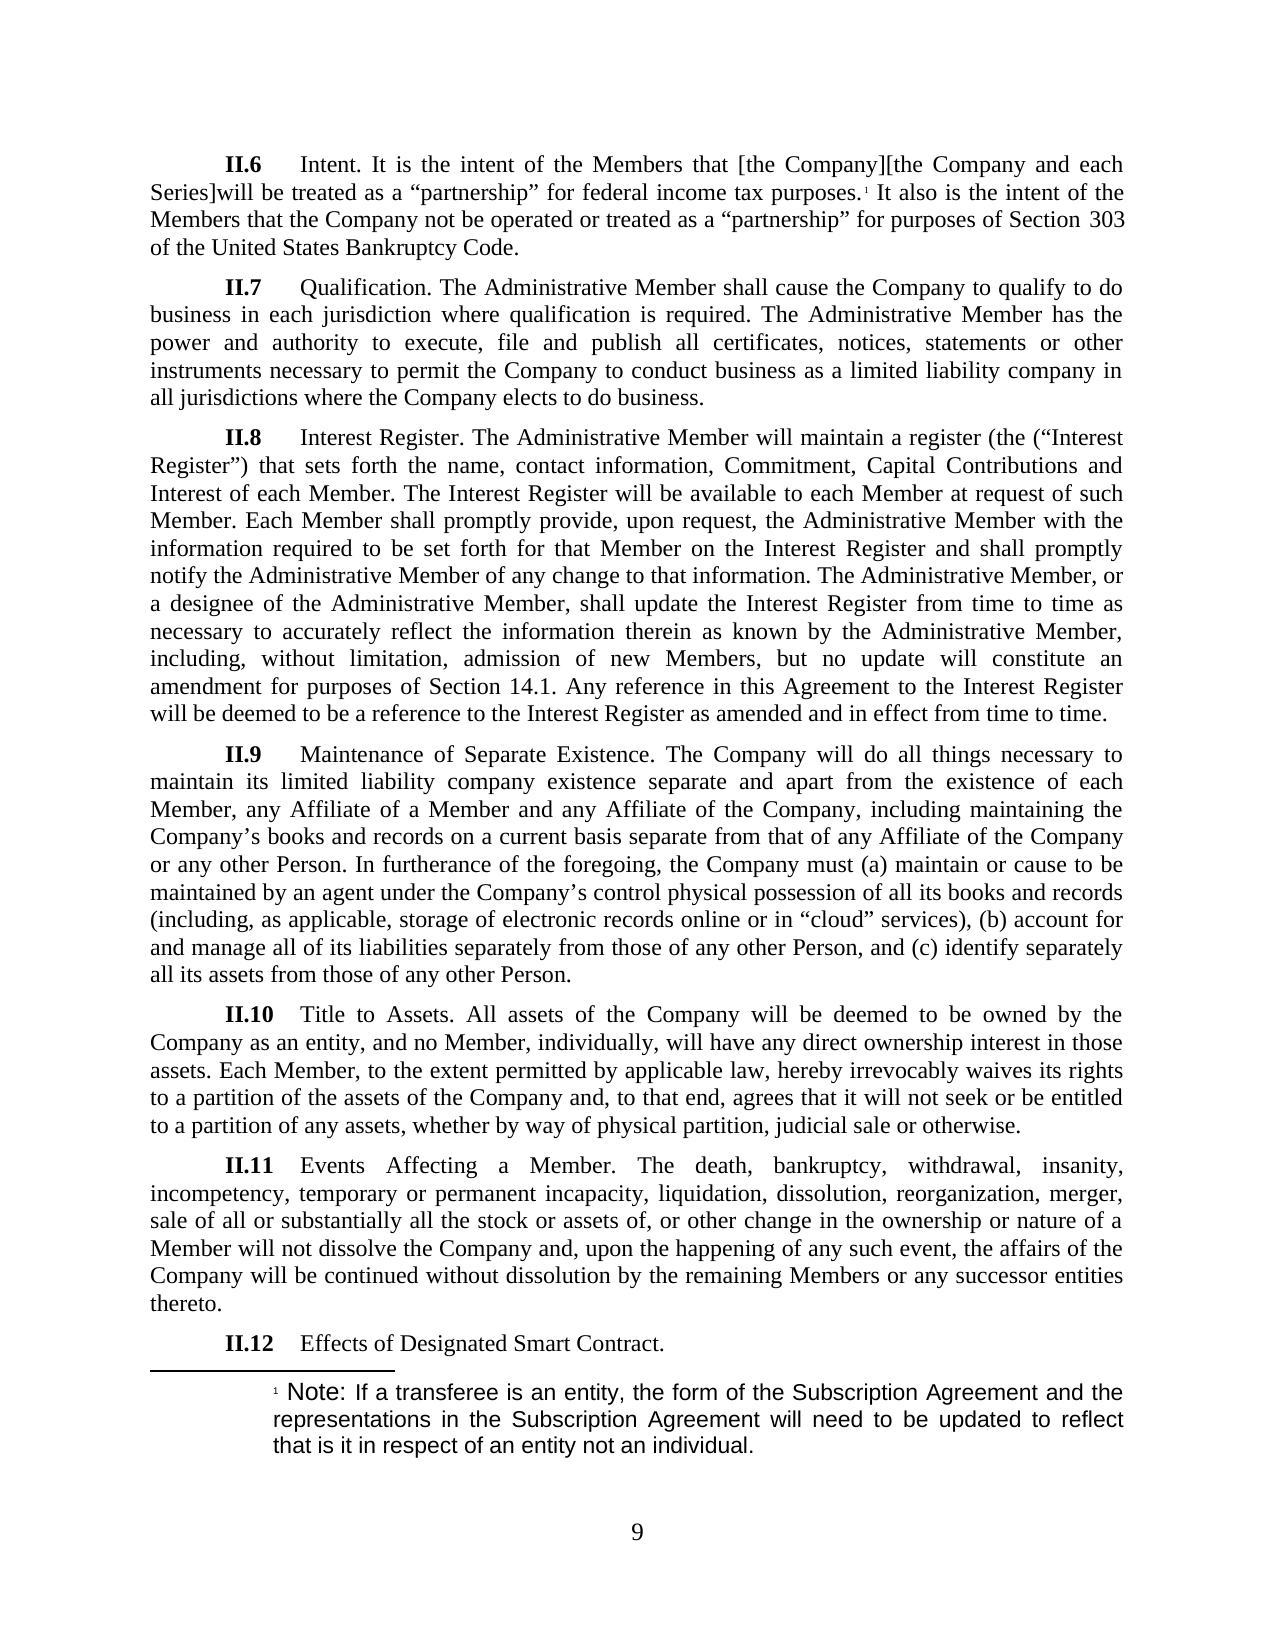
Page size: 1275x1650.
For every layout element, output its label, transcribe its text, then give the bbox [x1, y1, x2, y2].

subtitle Interest Register. The Administrative Member will maintain a register (the (“Interest Register”) that sets forth the name, contact information, Commitment, Capital Contributions and Interest of each Member. The Interest Register will be available to each Member at request of such Member. Each Member shall promptly provide, upon request, the Administrative Member with the information required to be set forth for that Member on the Interest Register and shall promptly notify the Administrative Member of any change to that information. The Administrative Member, or a designee of the Administrative Member, shall update the Interest Register from time to time as necessary to accurately reflect the information therein as known by the Administrative Member, including, without limitation, admission of new Members, but no update will constitute an amendment for purposes of Section 14.1. Any reference in this Agreement to the Interest Register will be deemed to be a reference to the Interest Register as amended and in effect from time to time. [150, 423, 1125, 727]
subtitle Intent. It is the intent of the Members that [the Company][the Company and each Series]will be treated as a “partnership” for federal income tax purposes. It also is the intent of the Members that the Company not be operated or treated as a “partnership” for purposes of Section 303 of the United States Bankruptcy Code. [150, 150, 1125, 260]
subtitle Events Affecting a Member. The death, bankruptcy, withdrawal, insanity, incompetency, temporary or permanent incapacity, liquidation, dissolution, reorganization, merger, sale of all or substantially all the stock or assets of, or other change in the ownership or nature of a Member will not dissolve the Company and, upon the happening of any such event, the affairs of the Company will be continued without dissolution by the remaining Members or any successor entities thereto. [150, 1151, 1125, 1317]
subtitle Effects of Designated Smart Contract. [150, 1329, 1125, 1357]
subtitle Qualification. The Administrative Member shall cause the Company to qualify to do business in each jurisdiction where qualification is required. The Administrative Member has the power and authority to execute, file and publish all certificates, notices, statements or other instruments necessary to permit the Company to conduct business as a limited liability company in all jurisdictions where the Company elects to do business. [150, 273, 1125, 411]
subtitle Title to Assets. All assets of the Company will be deemed to be owned by the Company as an entity, and no Member, individually, will have any direct ownership interest in those assets. Each Member, to the extent permitted by applicable law, hereby irrevocably waives its rights to a partition of the assets of the Company and, to that end, agrees that it will not seek or be entitled to a partition of any assets, whether by way of physical partition, judicial sale or otherwise. [150, 1001, 1125, 1138]
subtitle Maintenance of Separate Existence. The Company will do all things necessary to maintain its limited liability company existence separate and apart from the existence of each Member, any Affiliate of a Member and any Affiliate of the Company, including maintaining the Company’s books and records on a current basis separate from that of any Affiliate of the Company or any other Person. In furtherance of the foregoing, the Company must (a) maintain or cause to be maintained by an agent under the Company’s control physical possession of all its books and records (including, as applicable, storage of electronic records online or in “cloud” services), (b) account for and manage all of its liabilities separately from those of any other Person, and (c) identify separately all its assets from those of any other Person. [150, 739, 1125, 988]
